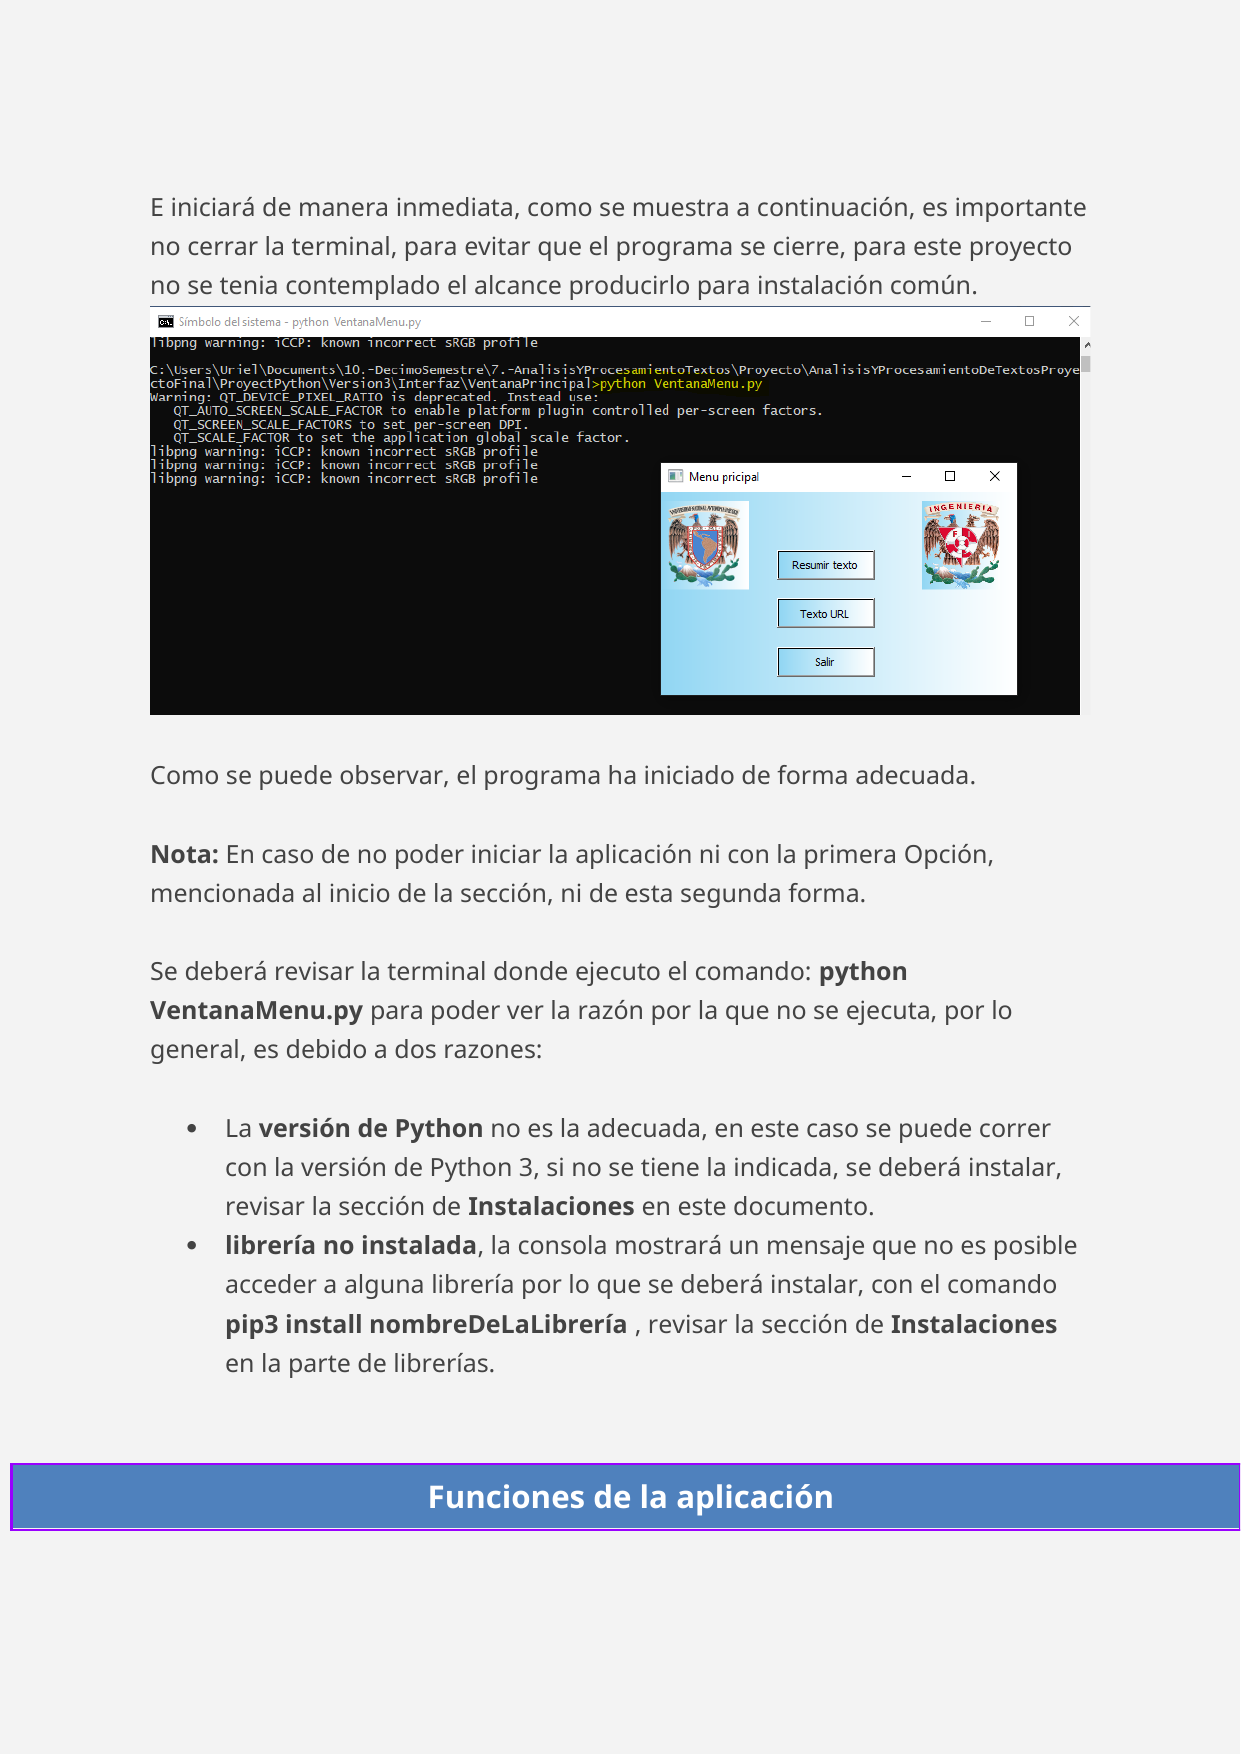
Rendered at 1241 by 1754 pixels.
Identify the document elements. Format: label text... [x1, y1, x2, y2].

table_header Funciones de la aplicación [13, 1465, 1239, 1528]
text Se deberá revisar la terminal donde ejecuto el comando: python VentanaMenu.py para poder ver la razón por la que no se ejecuta, por lo general, es debido a dos razones: [150, 954, 1090, 1066]
text E iniciará de manera inmediata, como se muestra a continuación, es importante no cerrar la terminal, para evitar que el programa se cierre, para este proyecto no se tenia contemplado el alcance producirlo para instalación común. [150, 189, 1090, 302]
text Como se puede observar, el programa ha iniciado de forma adecuada. [150, 758, 1090, 792]
text Nota: En caso de no poder iniciar la aplicación ni con la primera Opción, mencionada al inicio de la sección, ni de esta segunda forma. [150, 836, 1090, 909]
picture [150, 306, 1091, 715]
list La versión de Python no es la adecuada, en este caso se puede correr con la versión de Python 3, si no se tiene la indicada, se deberá instalar, revisar la sección de Instalaciones en este documento. [187, 1111, 1090, 1223]
list librería no instalada, la consola mostrará un mensaje que no es posible acceder a alguna librería por lo que se deberá instalar, con el comando pip3 install nombreDeLaLibrería , revisar la sección de Instalaciones en la parte de librerías. [187, 1228, 1090, 1379]
